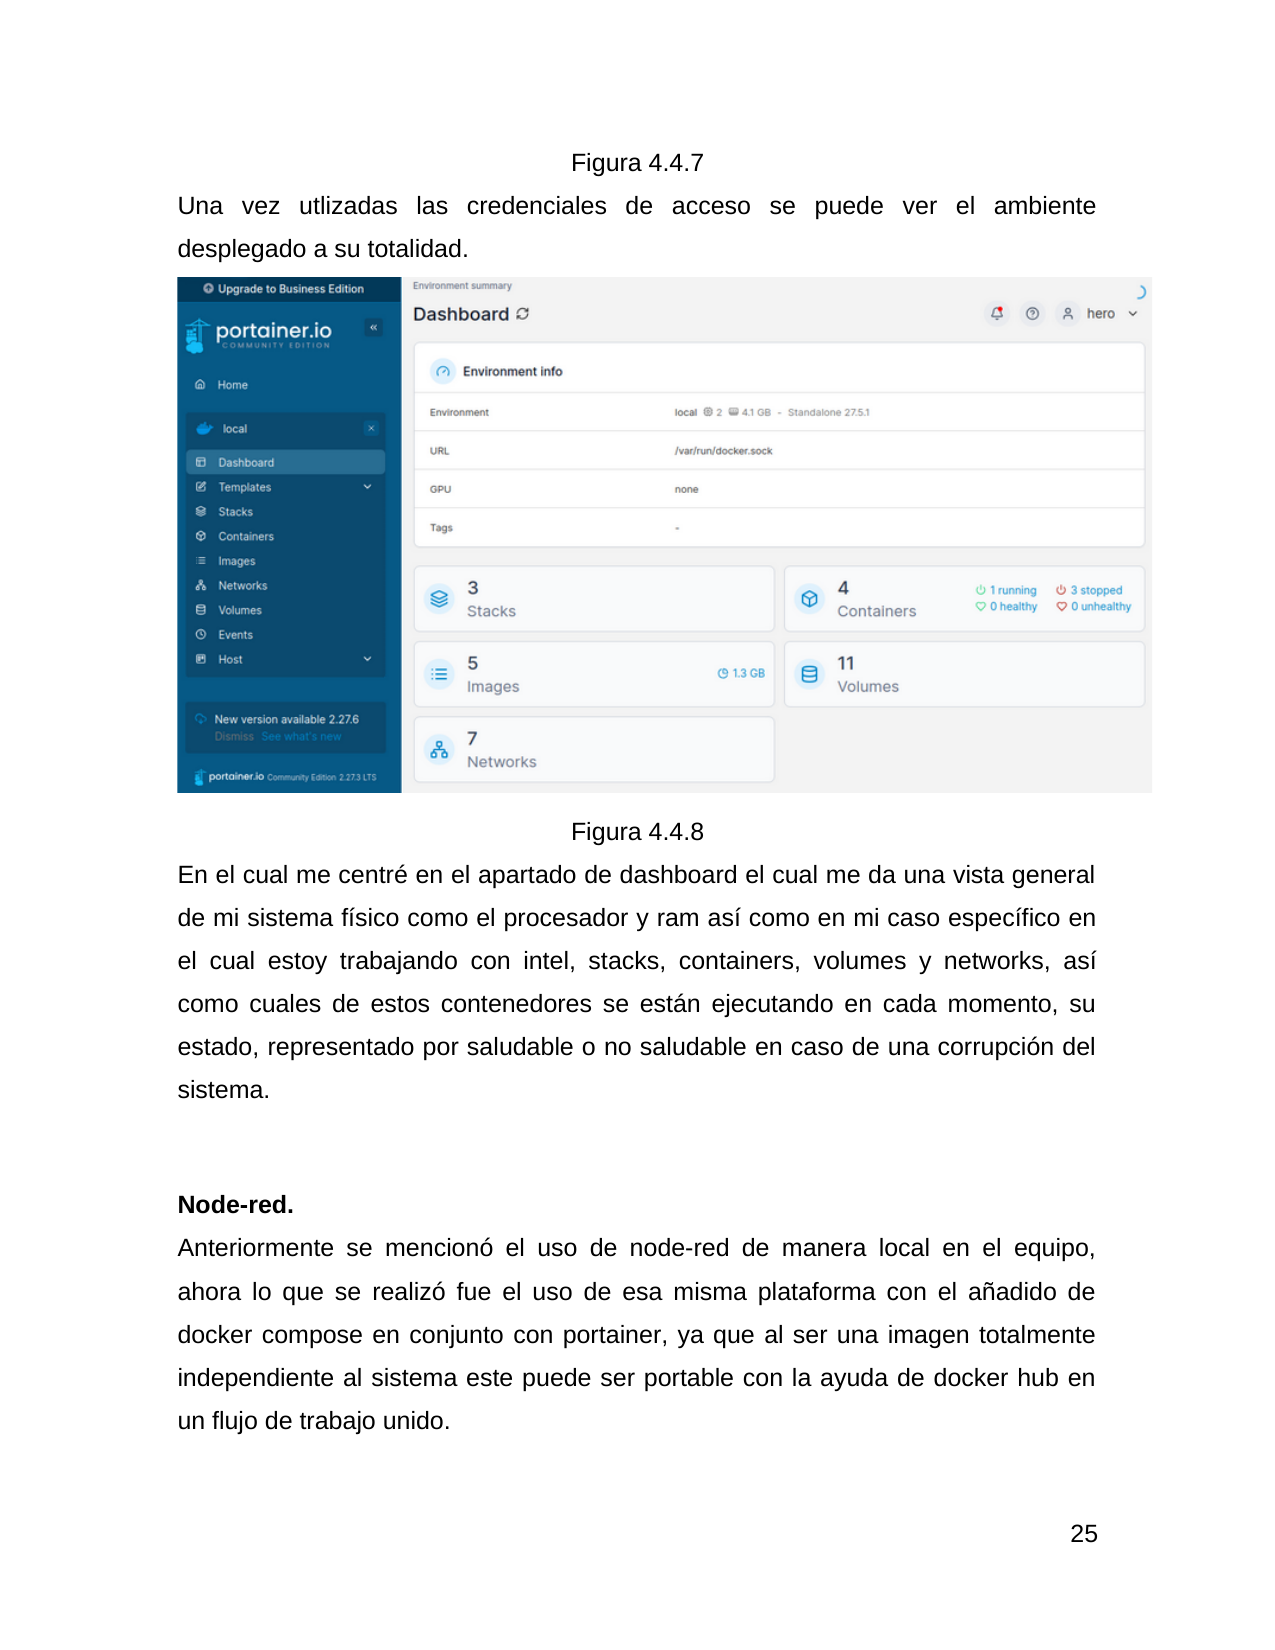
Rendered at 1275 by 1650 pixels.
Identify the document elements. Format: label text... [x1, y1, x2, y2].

text Una vez utlizadas las credenciales de acceso se puede ver el ambiente desplegado a su totalidad. [177, 191, 1098, 263]
text Figura 4.4.7 [177, 148, 1098, 176]
text Anteriormente se mencionó el uso de node-red de manera local en el equipo, ahora lo que se realizó fue el uso de esa misma plataforma con el añadido de docker compose en conjunto con portainer, ya que al ser una imagen totalmente independiente al sistema este puede ser portable con la ayuda de docker hub en un flujo de trabajo unido. [177, 1233, 1098, 1435]
text Figura 4.4.8 [177, 817, 1098, 845]
picture [177, 304, 397, 793]
picture [177, 277, 1153, 793]
text En el cual me centré en el apartado de dashboard el cual me da una vista general de mi sistema físico como el procesador y ram así como en mi caso específico en el cual estoy trabajando con intel, stacks, containers, volumes y networks, así como cuales de estos contenedores se están ejecutando en cada momento, su estado, representado por saludable o no saludable en caso de una corrupción del sistema. [177, 860, 1098, 1104]
text Node-red. [177, 1190, 1098, 1219]
